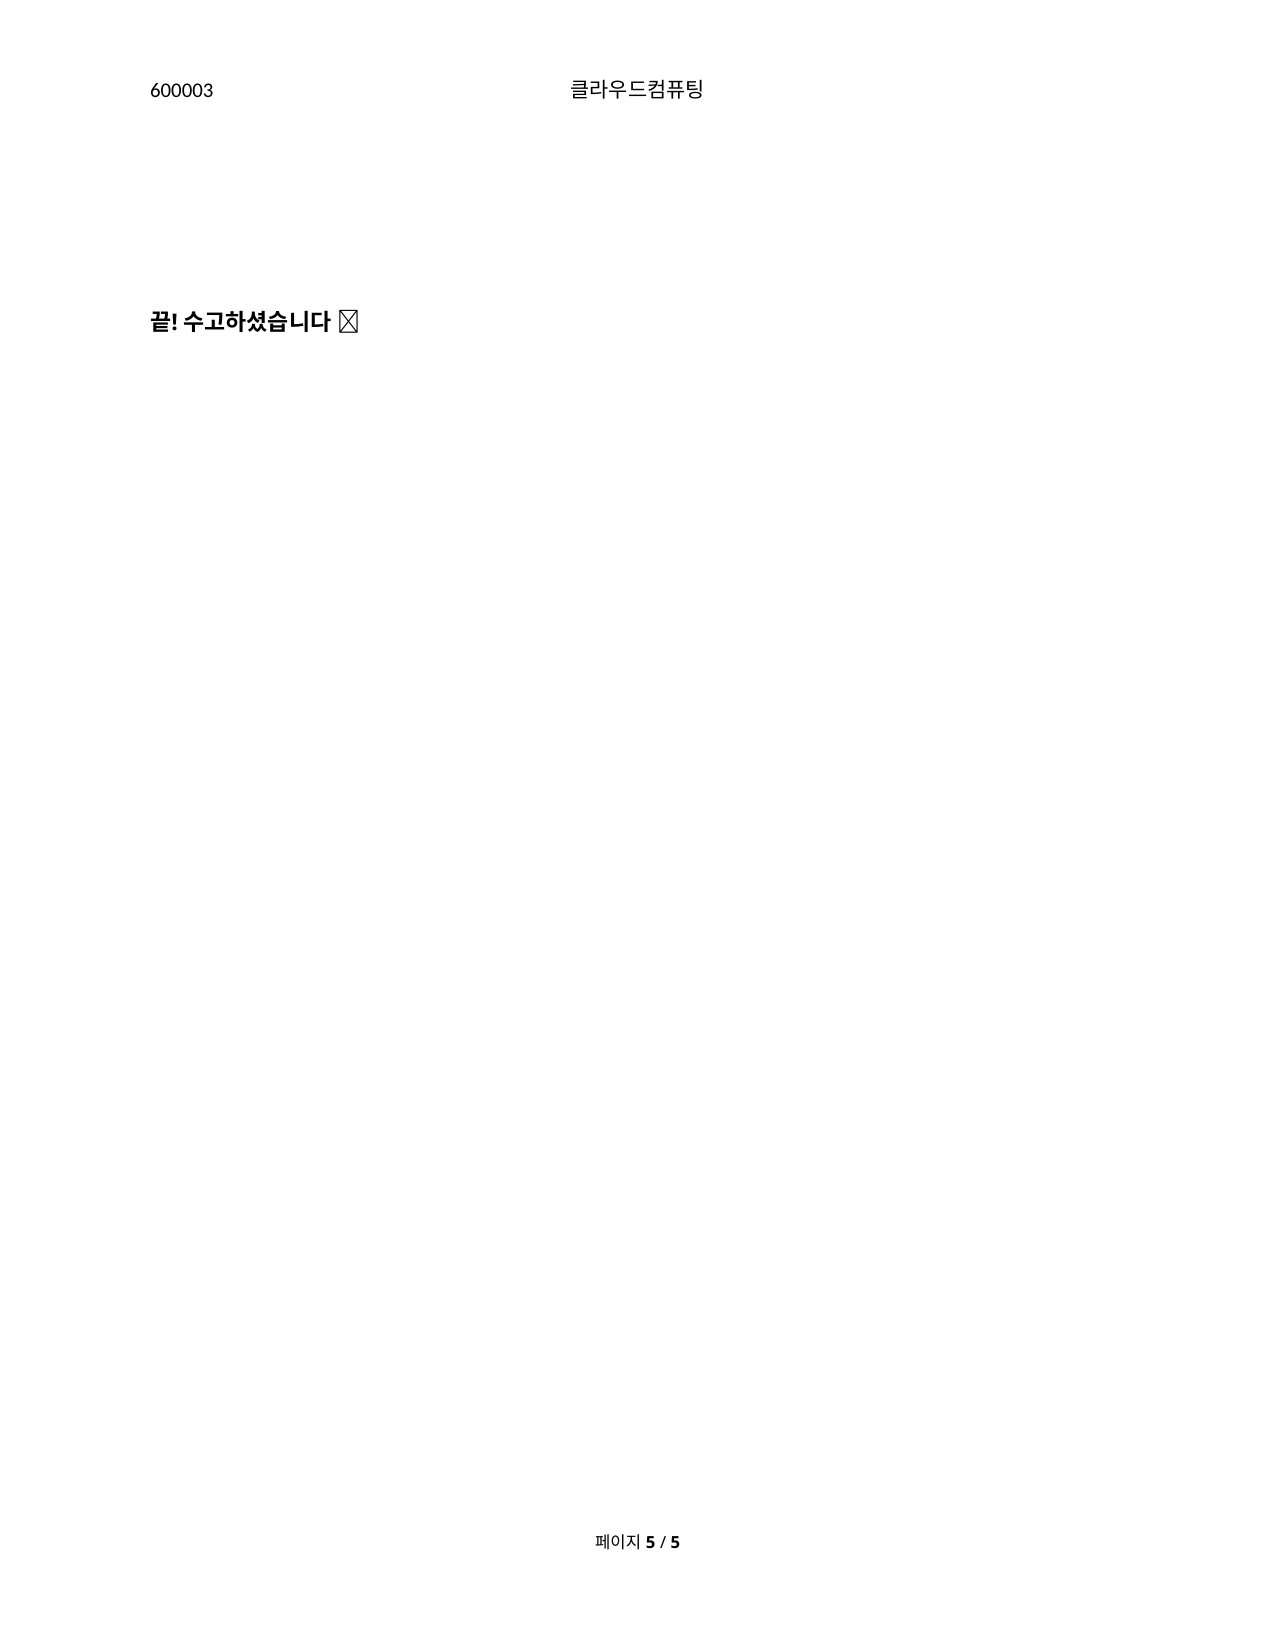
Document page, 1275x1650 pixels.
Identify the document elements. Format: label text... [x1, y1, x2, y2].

text 끝! 수고하셨습니다 [150, 304, 1125, 338]
